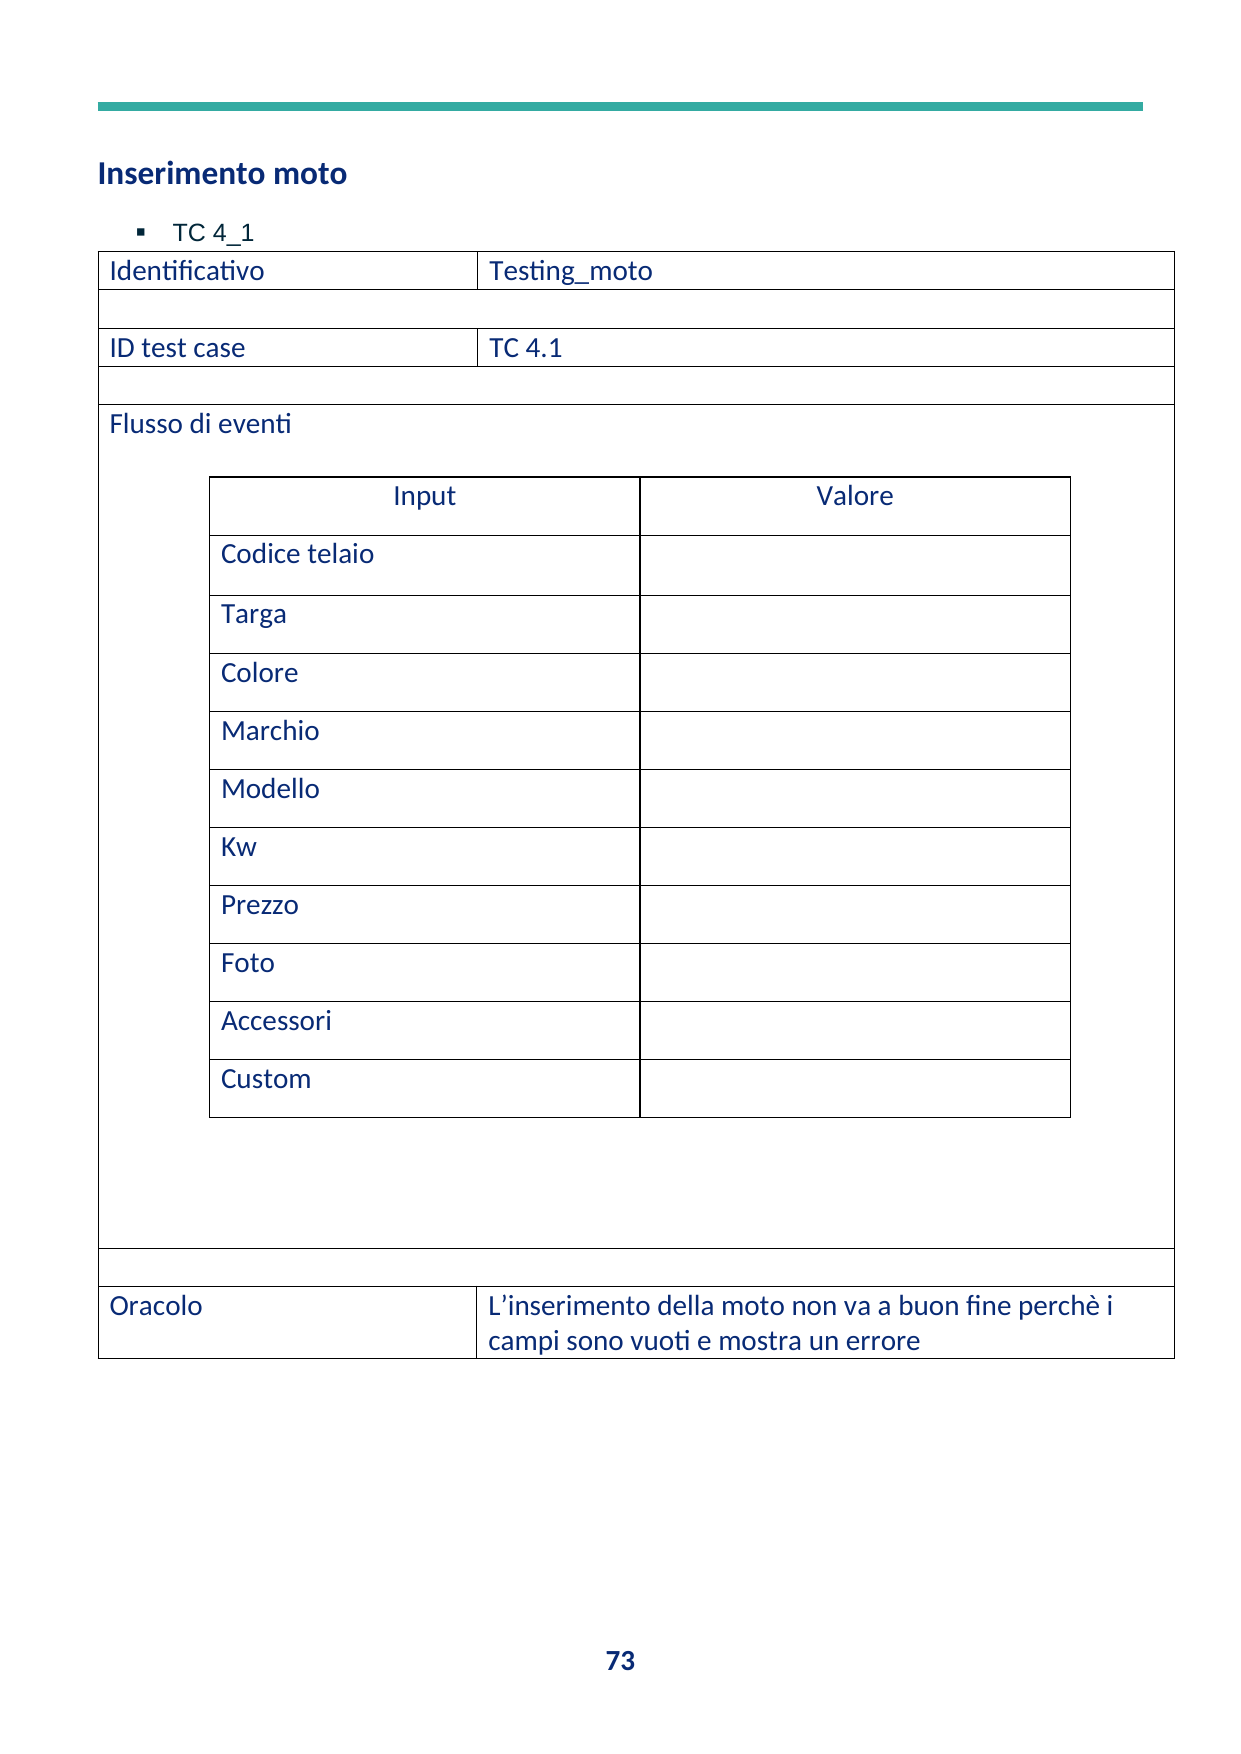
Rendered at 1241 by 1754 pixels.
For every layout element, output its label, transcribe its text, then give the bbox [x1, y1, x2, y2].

table_cell [99, 1249, 1174, 1286]
table_cell [99, 367, 1174, 404]
list TC 4_1 [135, 218, 1143, 246]
table_cell Oracolo [99, 1287, 476, 1358]
table_header Identificativo [99, 252, 477, 289]
text Inserimento moto [97, 152, 1143, 193]
table_cell Flusso di eventi [99, 405, 1174, 1247]
table_cell L’inserimento della moto non va a buon fine perchè i campi sono vuoti e mostra un errore [477, 1287, 1174, 1358]
table_cell ID test case [99, 329, 477, 366]
table_cell TC 4.1 [478, 329, 1174, 366]
table_cell [99, 290, 1174, 328]
table_header Testing_moto [478, 252, 1174, 289]
